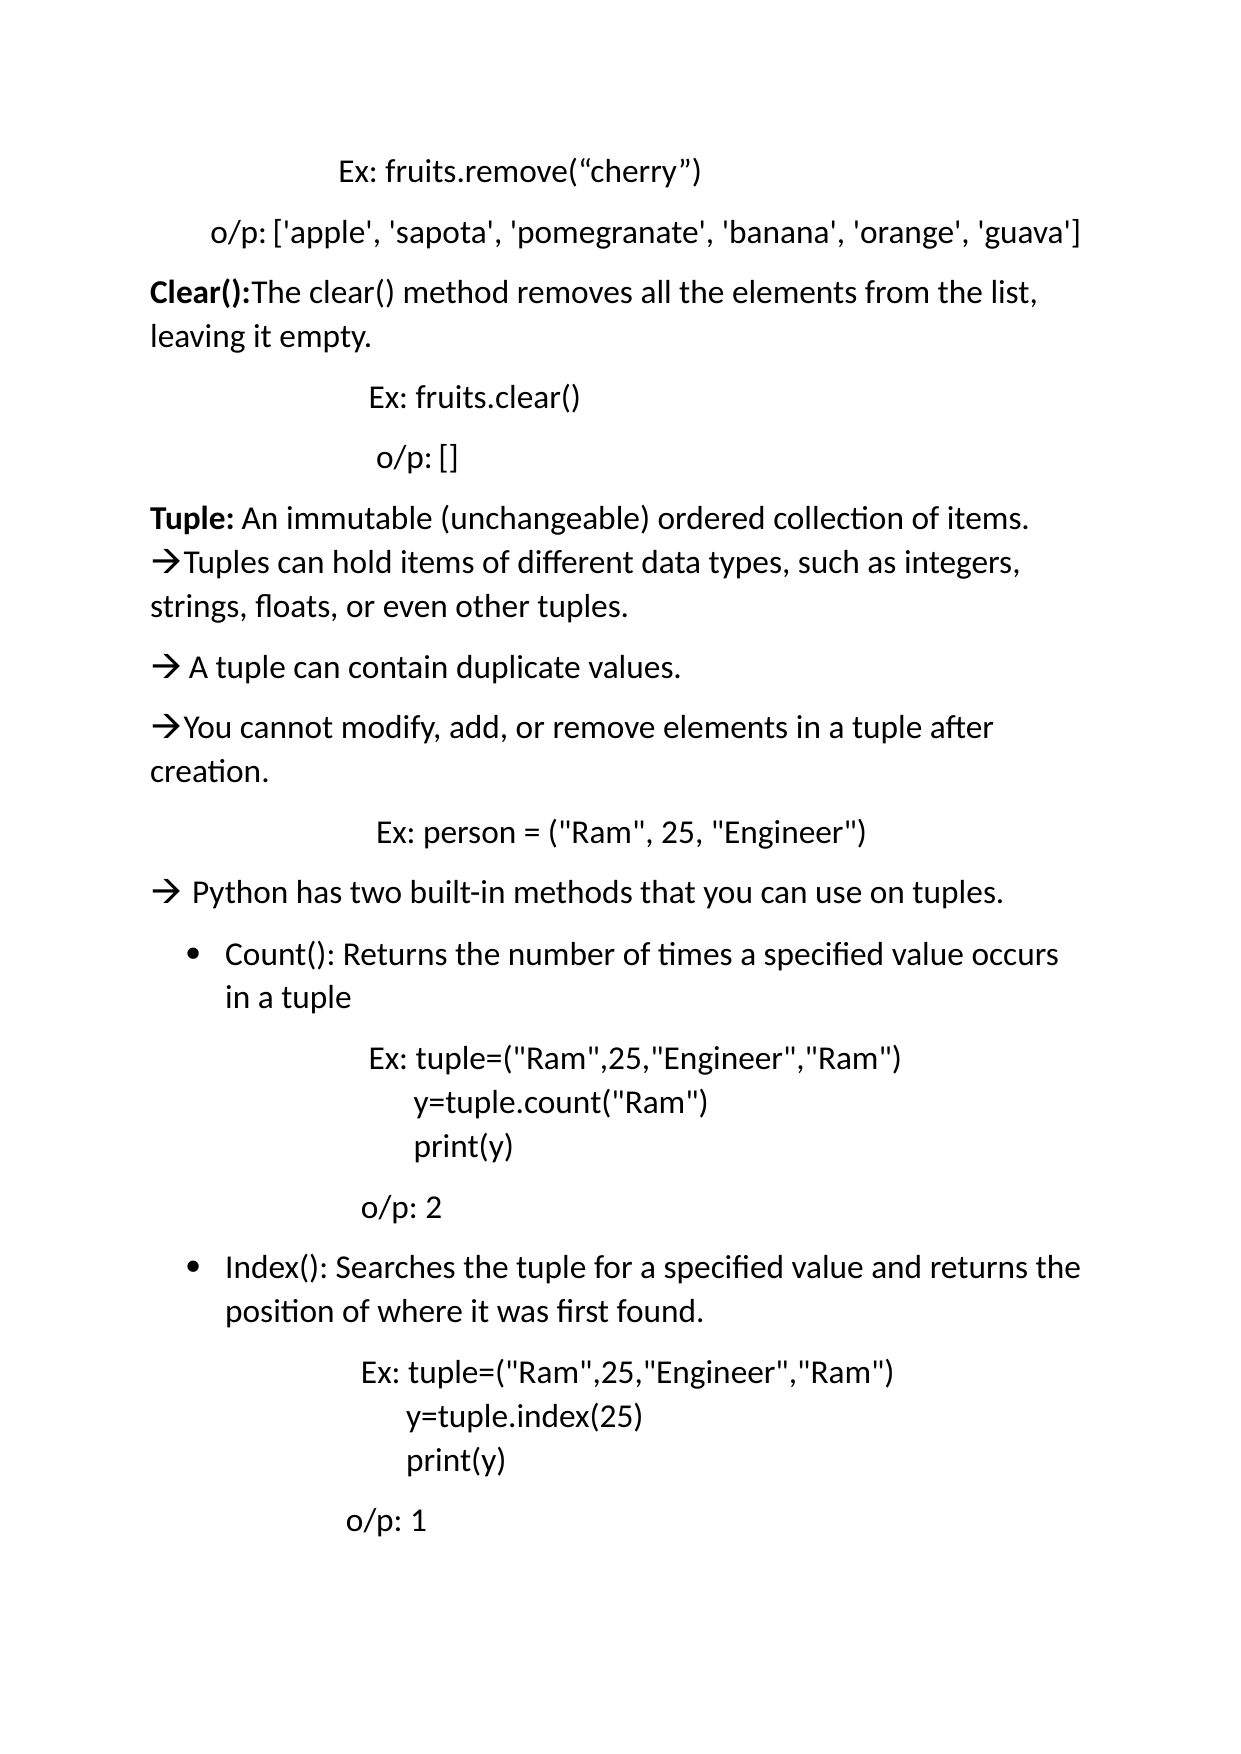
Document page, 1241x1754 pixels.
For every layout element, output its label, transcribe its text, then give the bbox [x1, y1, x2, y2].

text Ex: tuple=("Ram",25,"Engineer","Ram") y=tuple.count("Ram") print(y) [150, 1037, 1090, 1166]
list Count(): Returns the number of times a specified value occurs in a tuple [187, 932, 1090, 1017]
text o/p: ['apple', 'sapota', 'pomegranate', 'banana', 'orange', 'guava'] [150, 211, 1090, 251]
text Ex: person = ("Ram", 25, "Engineer") [150, 811, 1090, 852]
text You cannot modify, add, or remove elements in a tuple after creation. [150, 706, 1090, 791]
text A tuple can contain duplicate values. [150, 646, 1090, 686]
text Ex: fruits.clear() [150, 376, 1090, 417]
text o/p: 2 [150, 1186, 1090, 1226]
text Ex: tuple=("Ram",25,"Engineer","Ram") y=tuple.index(25) print(y) [150, 1351, 1090, 1479]
text Clear():The clear() method removes all the elements from the list, leaving it empty. [150, 271, 1090, 356]
list Index(): Searches the tuple for a specified value and returns the position of where it was first found. [187, 1246, 1090, 1331]
text o/p: [] [150, 436, 1090, 477]
text o/p: 1 [150, 1499, 1090, 1540]
text Ex: fruits.remove(“cherry”) [150, 150, 1090, 191]
text Python has two built-in methods that you can use on tuples. [150, 871, 1090, 912]
text Tuple: An immutable (unchangeable) ordered collection of items. Tuples can hold items of different data types, such as integers, strings, floats, or even other tuples. [150, 497, 1090, 626]
